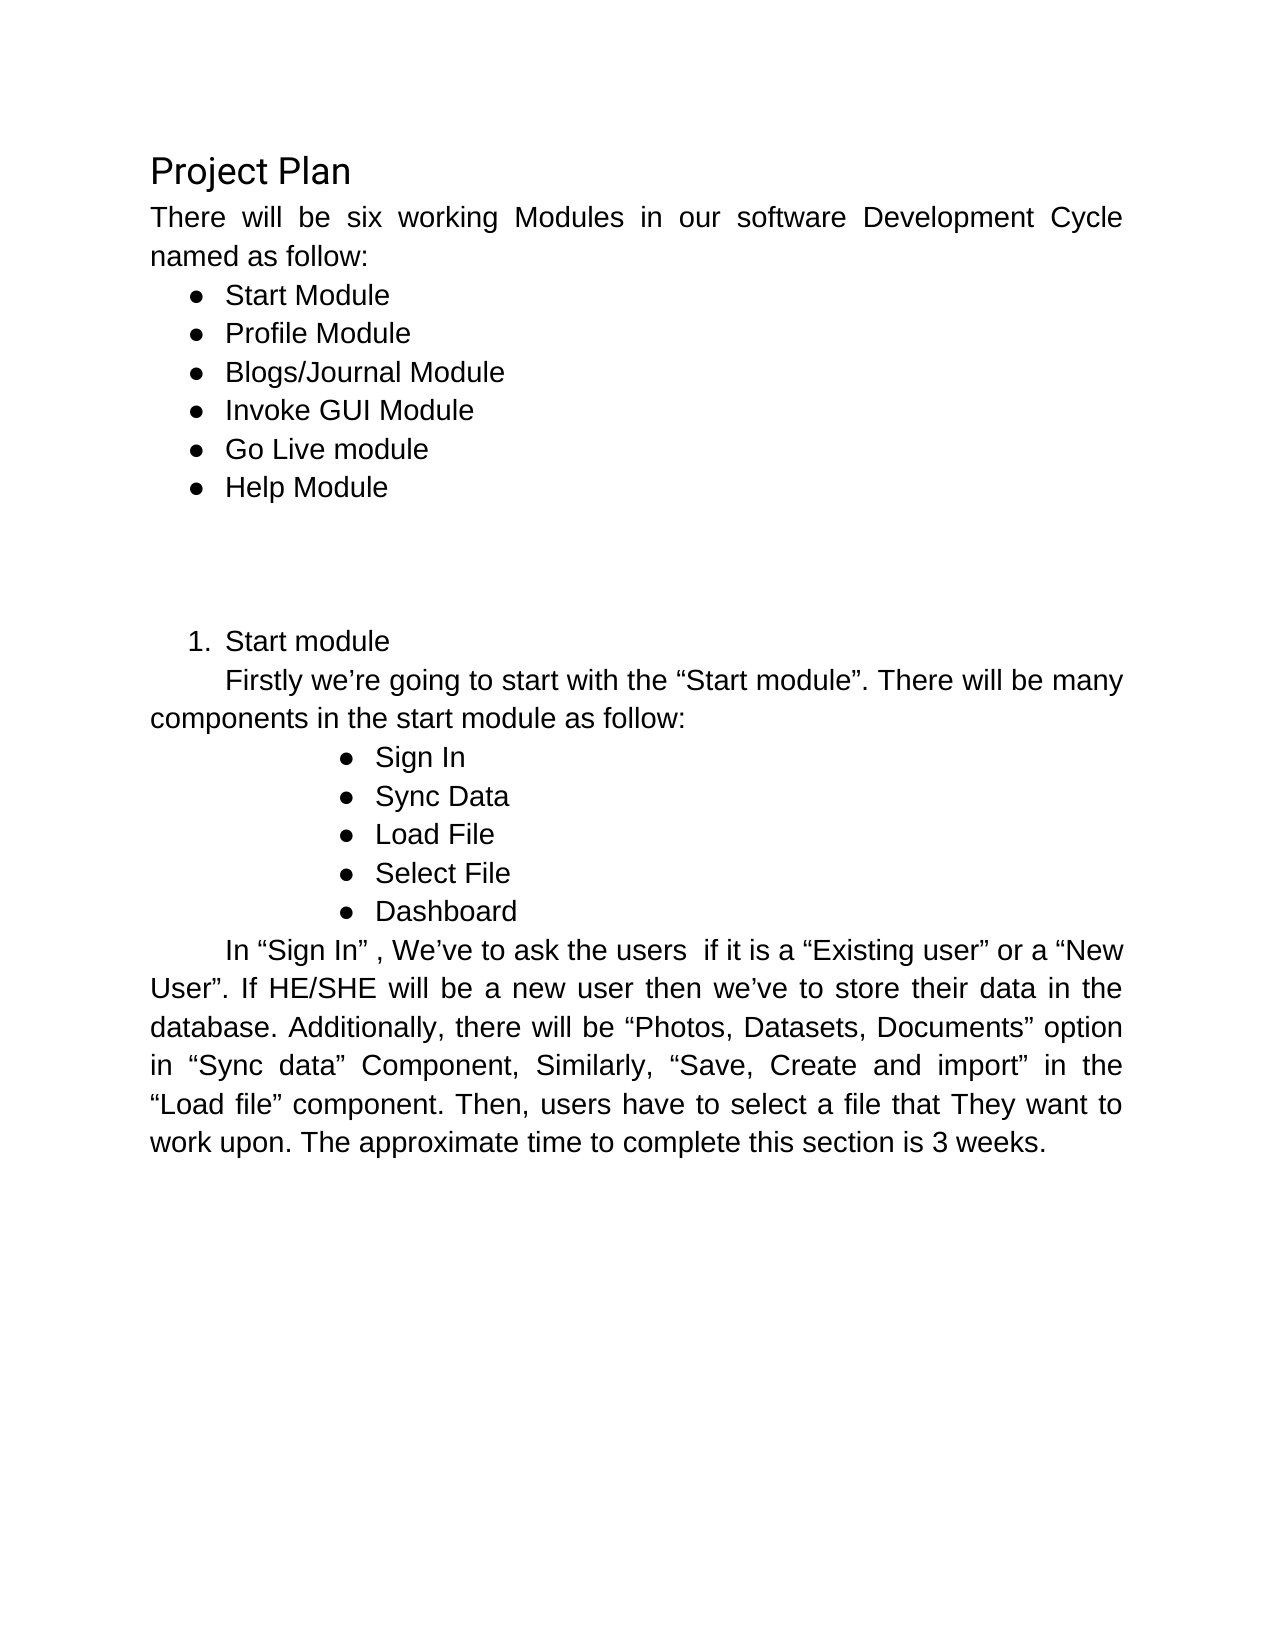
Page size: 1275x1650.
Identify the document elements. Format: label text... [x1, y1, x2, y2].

list Dashboard [337, 894, 1125, 928]
list Start Module [187, 278, 1125, 311]
text Project Plan [150, 150, 1125, 194]
list Select File [337, 856, 1125, 889]
list Go Live module [187, 432, 1125, 465]
text There will be six working Modules in our software Development Cycle named as follow: [150, 201, 1125, 273]
list Blogs/Journal Module [187, 355, 1125, 388]
list Invoke GUI Module [187, 393, 1125, 427]
list Start module [187, 624, 1125, 658]
list Sign In [337, 740, 1125, 774]
list Load File [337, 817, 1125, 851]
list Help Module [187, 470, 1125, 504]
list Sync Data [337, 779, 1125, 812]
text In “Sign In” , We’ve to ask the users if it is a “Existing user” or a “New User”. If HE/SHE will be a new user then we’ve to store their data in the database. Additionally, there will be “Photos, Datasets, Documents” option in “Sync data” Component, Similarly, “Save, Create and import” in the “Load file” component. Then, users have to select a file that They want to work upon. The approximate time to complete this section is 3 weeks. [150, 933, 1125, 1159]
text Firstly we’re going to start with the “Start module”. There will be many components in the start module as follow: [150, 663, 1125, 735]
list Profile Module [187, 316, 1125, 350]
